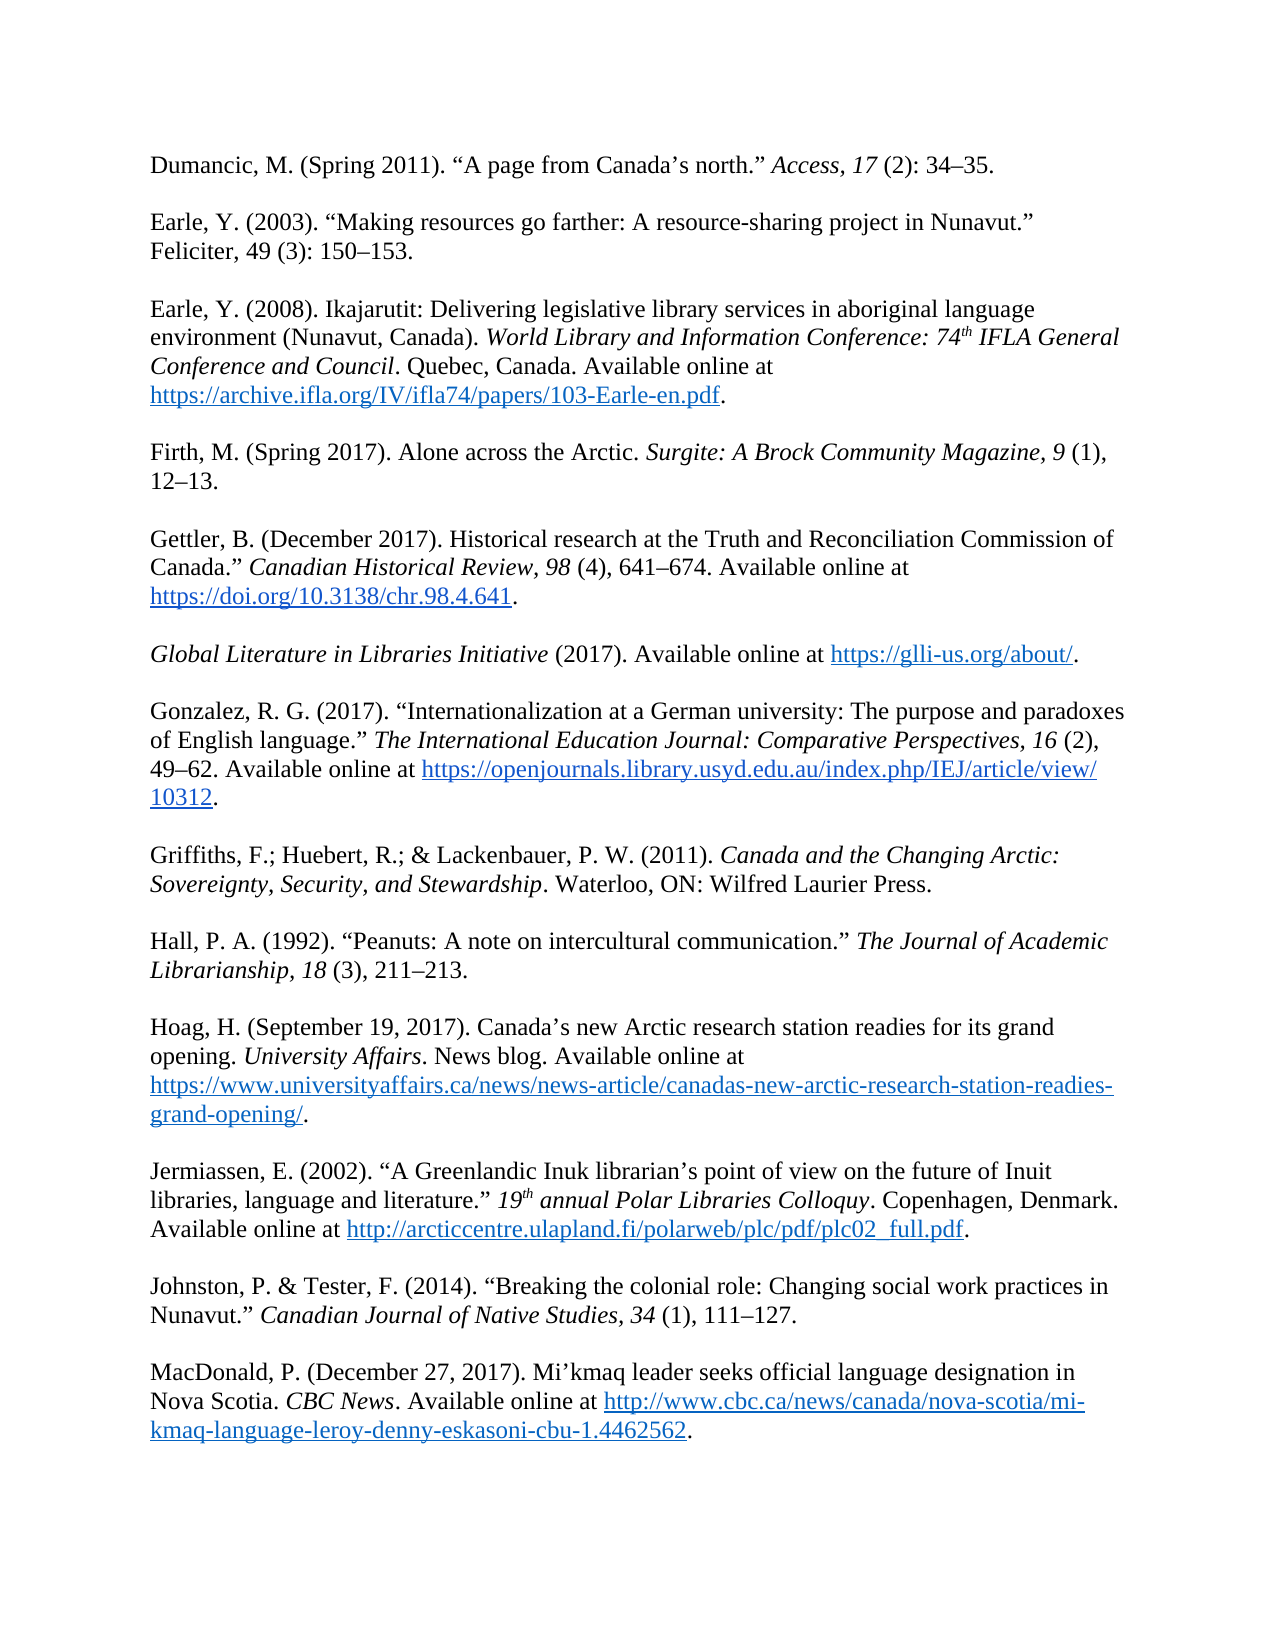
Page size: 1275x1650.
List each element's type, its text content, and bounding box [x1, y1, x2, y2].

text Firth, M. (Spring 2017). Alone across the Arctic. Surgite: A Brock Community Magazine, 9 (1), 12–13. [150, 437, 1125, 495]
text Jermiassen, E. (2002). “A Greenlandic Inuk librarian’s point of view on the future of Inuit libraries, language and literature.” 19th annual Polar Libraries Colloquy. Copenhagen, Denmark. Available online at http://arcticcentre.ulapland.fi/polarweb/plc/pdf/plc02_full.pdf. [150, 1156, 1125, 1242]
text Dumancic, M. (Spring 2011). “A page from Canada’s north.” Access, 17 (2): 34–35. [150, 150, 1125, 179]
text Gettler, B. (December 2017). Historical research at the Truth and Reconciliation Commission of Canada.” Canadian Historical Review, 98 (4), 641–674. Available online at https://doi.org/10.3138/chr.98.4.641. [150, 524, 1125, 610]
text MacDonald, P. (December 27, 2017). Mi’kmaq leader seeks official language designation in Nova Scotia. CBC News. Available online at http://www.cbc.ca/news/canada/nova-scotia/mi-kmaq-language-leroy-denny-eskasoni-cbu-1.4462562. [150, 1357, 1125, 1444]
text Hall, P. A. (1992). “Peanuts: A note on intercultural communication.” The Journal of Academic Librarianship, 18 (3), 211–213. [150, 926, 1125, 984]
text Hoag, H. (September 19, 2017). Canada’s new Arctic research station readies for its grand opening. University Affairs. News blog. Available online at https://www.universityaffairs.ca/news/news-article/canadas-new-arctic-research-station-readies-grand-opening/. [150, 1012, 1125, 1127]
text Earle, Y. (2003). “Making resources go farther: A resource-sharing project in Nunavut.” Feliciter, 49 (3): 150–153. [150, 207, 1125, 265]
text Griffiths, F.; Huebert, R.; & Lackenbauer, P. W. (2011). Canada and the Changing Arctic: Sovereignty, Security, and Stewardship. Waterloo, ON: Wilfred Laurier Press. [150, 840, 1125, 897]
text Global Literature in Libraries Initiative (2017). Available online at https://glli-us.org/about/. [150, 639, 1125, 667]
text Earle, Y. (2008). Ikajarutit: Delivering legislative library services in aboriginal language environment (Nunavut, Canada). World Library and Information Conference: 74th IFLA General Conference and Council. Quebec, Canada. Available online at https://archive.ifla.org/IV/ifla74/papers/103-Earle-en.pdf. [150, 294, 1125, 409]
text Johnston, P. & Tester, F. (2014). “Breaking the colonial role: Changing social work practices in Nunavut.” Canadian Journal of Native Studies, 34 (1), 111–127. [150, 1271, 1125, 1329]
text Gonzalez, R. G. (2017). “Internationalization at a German university: The purpose and paradoxes of English language.” The International Education Journal: Comparative Perspectives, 16 (2), 49–62. Available online at https://openjournals.library.usyd.edu.au/index.php/IEJ/article/view/10312. [150, 696, 1125, 811]
